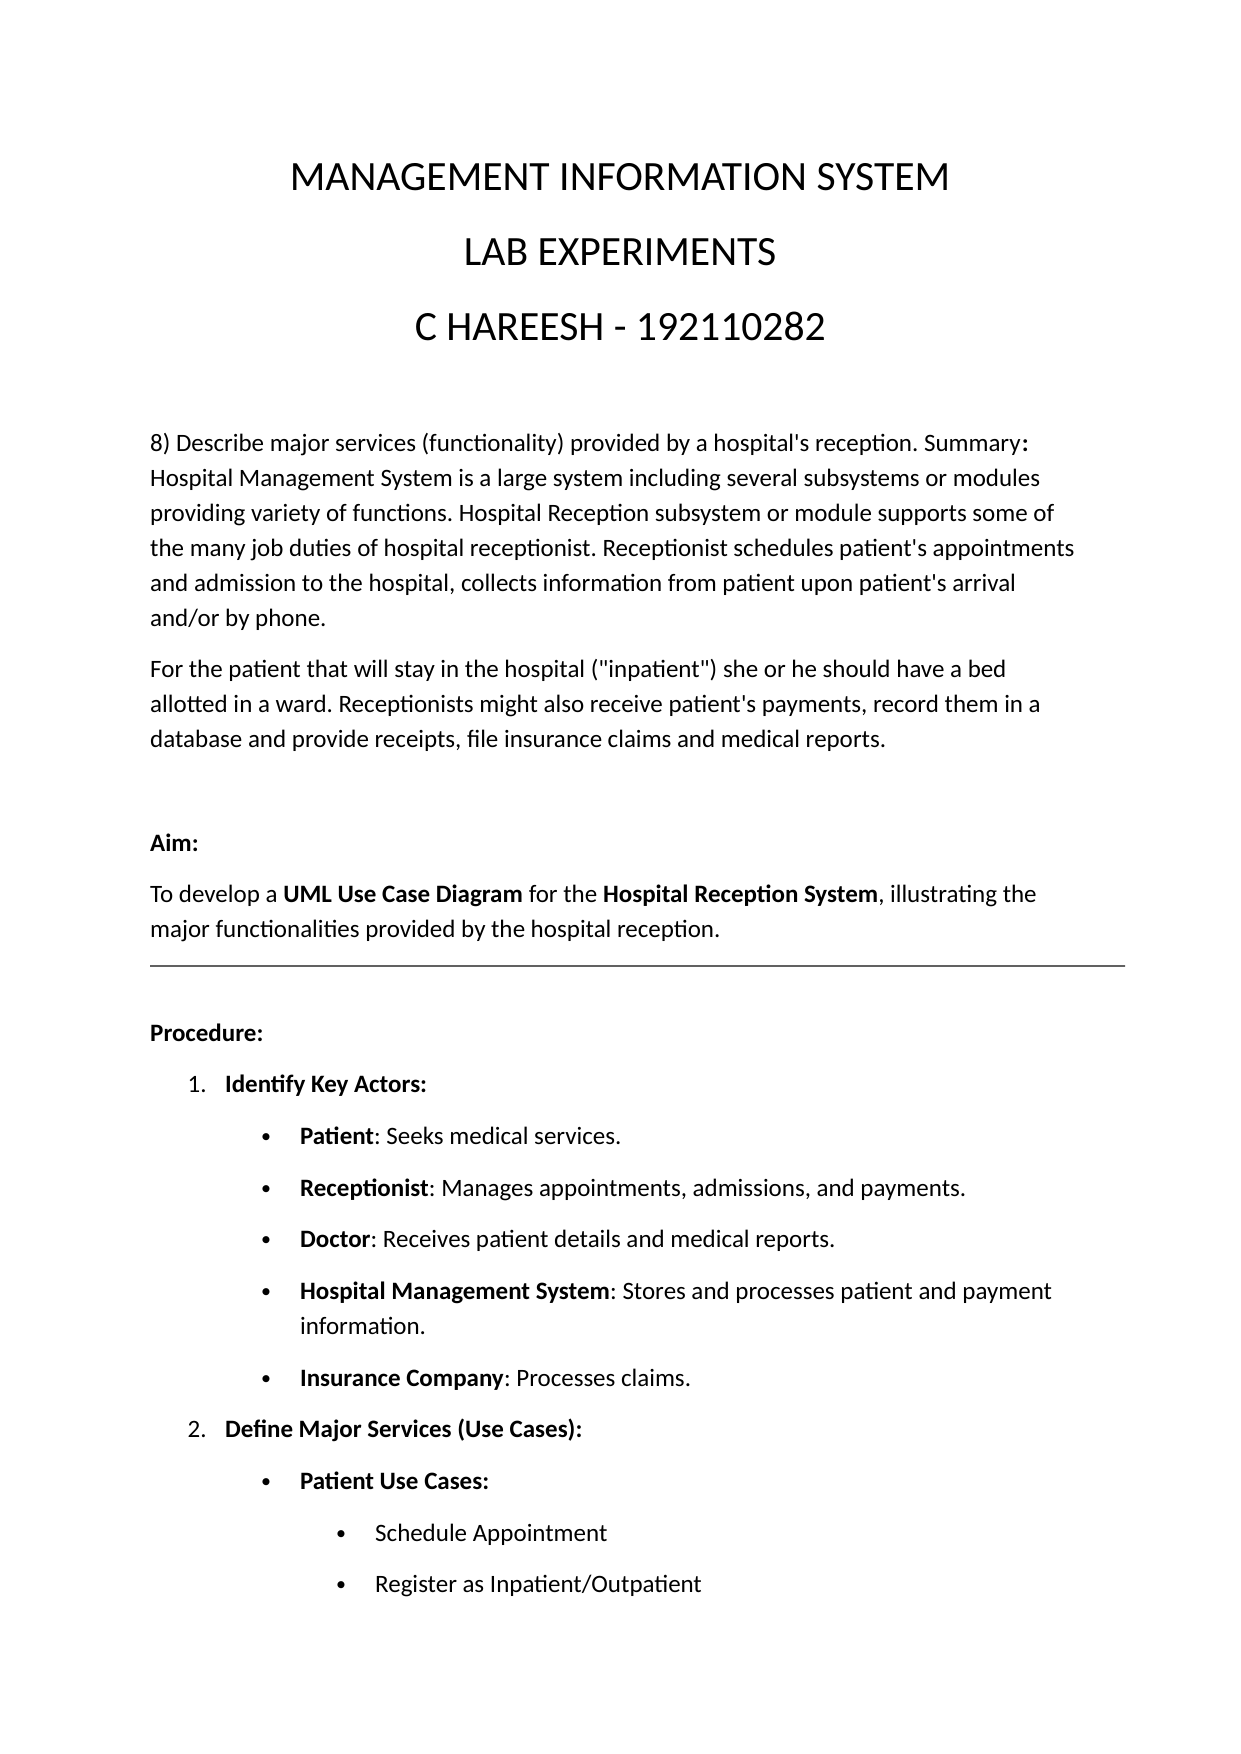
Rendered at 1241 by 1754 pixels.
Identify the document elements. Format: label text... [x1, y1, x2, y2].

text 8) Describe major services (functionality) provided by a hospital's reception. Summary: Hospital Management System is a large system including several subsystems or modules providing variety of functions. Hospital Reception subsystem or module supports some of the many job duties of hospital receptionist. Receptionist schedules patient's appointments and admission to the hospital, collects information from patient upon patient's arrival and/or by phone. [150, 427, 1090, 632]
list Receptionist: Manages appointments, admissions, and payments. [262, 1172, 1090, 1202]
list Schedule Appointment [337, 1517, 1090, 1547]
text Procedure: [150, 1017, 1090, 1047]
list Register as Inpatient/Outpatient [337, 1569, 1090, 1599]
text To develop a UML Use Case Diagram for the Hospital Reception System, illustrating the major functionalities provided by the hospital reception. [150, 879, 1090, 944]
list Define Major Services (Use Cases): [187, 1414, 1090, 1444]
text LAB EXPERIMENTS [150, 225, 1090, 276]
text MANAGEMENT INFORMATION SYSTEM [150, 150, 1090, 201]
list Patient Use Cases: [262, 1465, 1090, 1496]
list Hospital Management System: Stores and processes patient and payment information. [262, 1275, 1090, 1341]
list Identify Key Actors: [187, 1069, 1090, 1099]
list Patient: Seeks medical services. [262, 1120, 1090, 1151]
text C HAREESH - 192110282 [150, 300, 1090, 351]
list Doctor: Receives patient details and medical reports. [262, 1224, 1090, 1254]
list Insurance Company: Processes claims. [262, 1362, 1090, 1392]
text Aim: [150, 827, 1090, 857]
text For the patient that will stay in the hospital ("inpatient") she or he should have a bed allotted in a ward. Receptionists might also receive patient's payments, record them in a database and provide receipts, file insurance claims and medical reports. [150, 654, 1090, 754]
